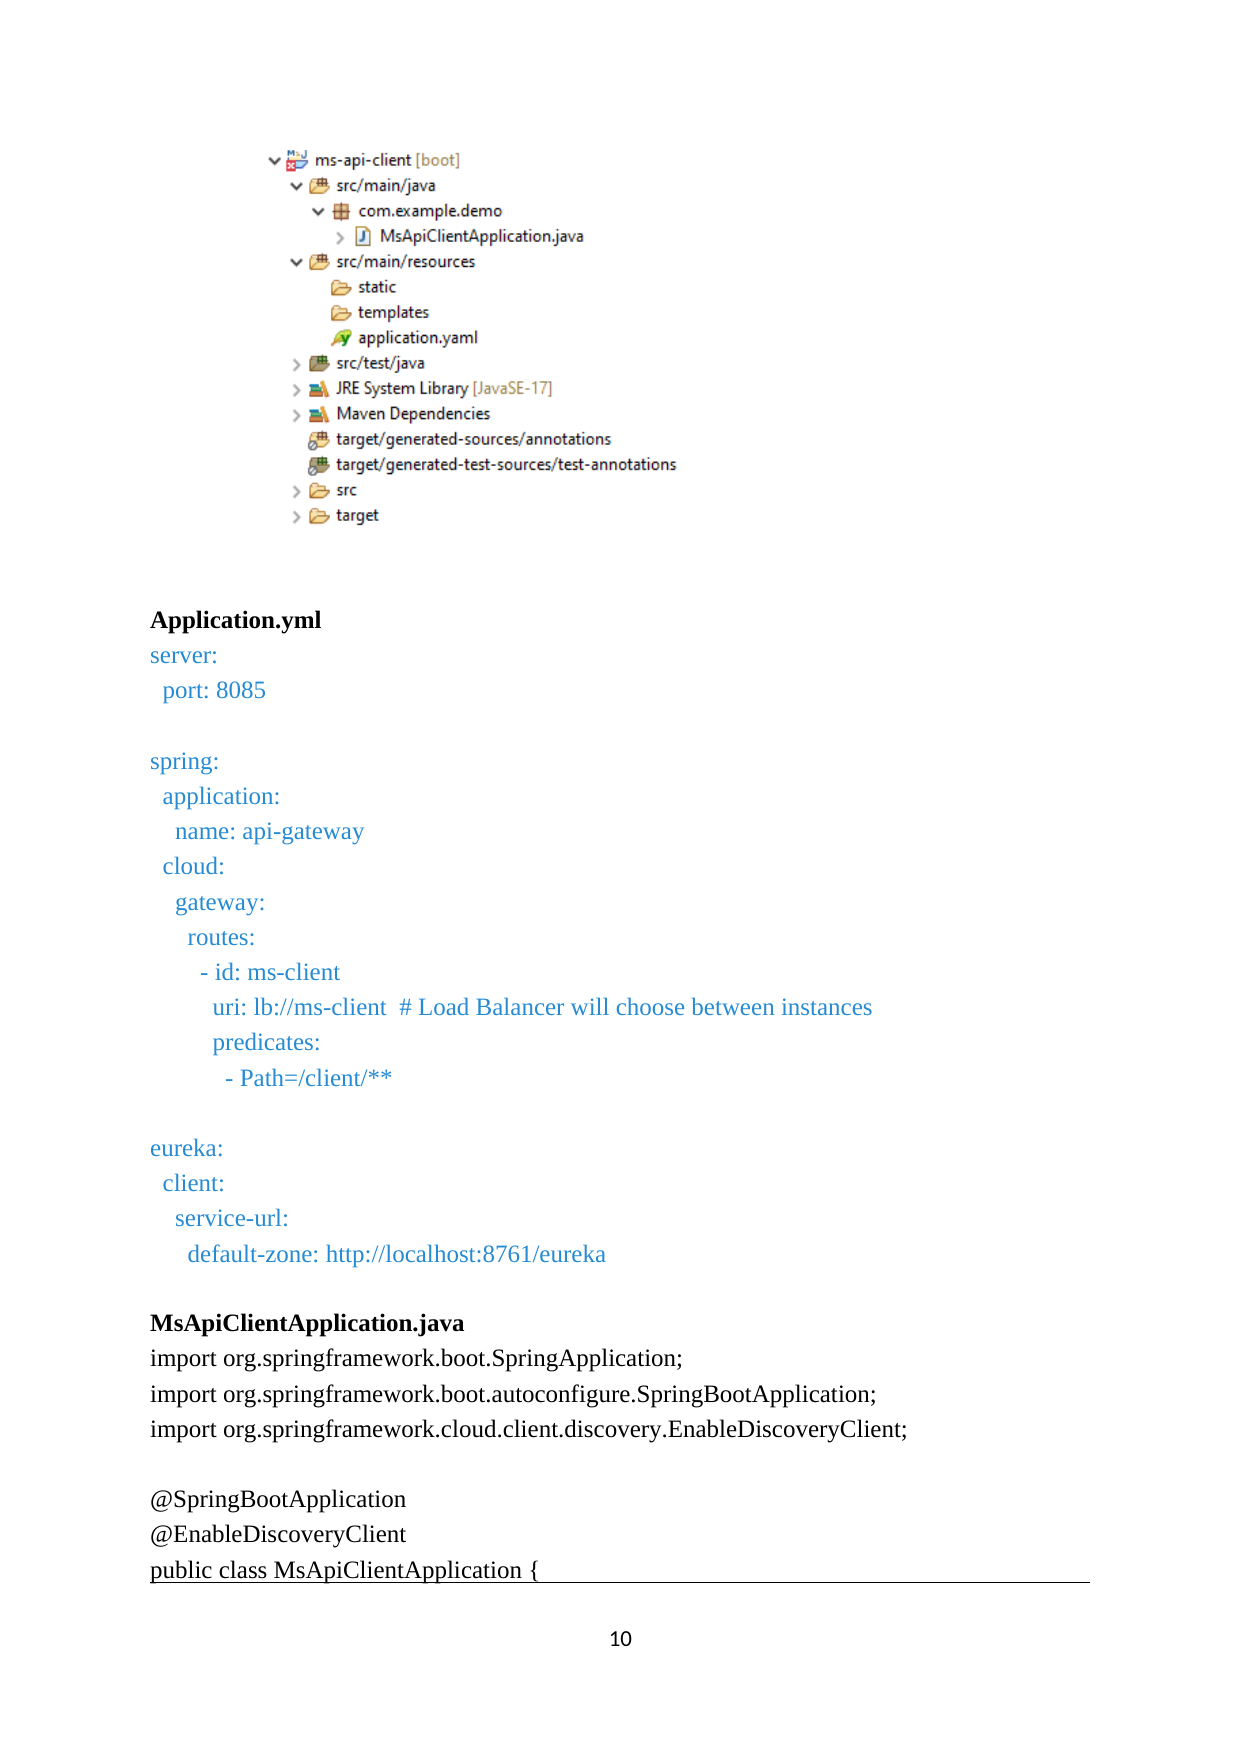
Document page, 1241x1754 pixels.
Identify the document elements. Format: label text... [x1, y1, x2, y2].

text Application.yml [150, 605, 1090, 634]
text - id: ms-client [150, 957, 1090, 986]
text - Path=/client/** [150, 1063, 1090, 1091]
text @SpringBootApplication [150, 1484, 1090, 1513]
text server: [150, 640, 1090, 669]
text eureka: [150, 1133, 1090, 1162]
text import org.springframework.cloud.client.discovery.EnableDiscoveryClient; [150, 1414, 1090, 1443]
text @EnableDiscoveryClient [150, 1519, 1090, 1548]
text application: [150, 781, 1090, 810]
text import org.springframework.boot.SpringApplication; [150, 1343, 1090, 1372]
text default-zone: http://localhost:8761/eureka [150, 1239, 1090, 1267]
text cloud: [150, 851, 1090, 880]
text service-url: [150, 1203, 1090, 1232]
text gateway: [150, 887, 1090, 915]
picture [262, 150, 686, 528]
text name: api-gateway [150, 816, 1090, 845]
text spring: [150, 746, 1090, 774]
text port: 8085 [150, 675, 1090, 704]
text MsApiClientApplication.java [150, 1308, 1090, 1337]
text uri: lb://ms-client # Load Balancer will choose between instances [150, 992, 1090, 1021]
text public class MsApiClientApplication { [150, 1555, 1090, 1582]
text client: [150, 1168, 1090, 1197]
text routes: [150, 922, 1090, 951]
text predicates: [150, 1027, 1090, 1056]
text import org.springframework.boot.autoconfigure.SpringBootApplication; [150, 1379, 1090, 1407]
